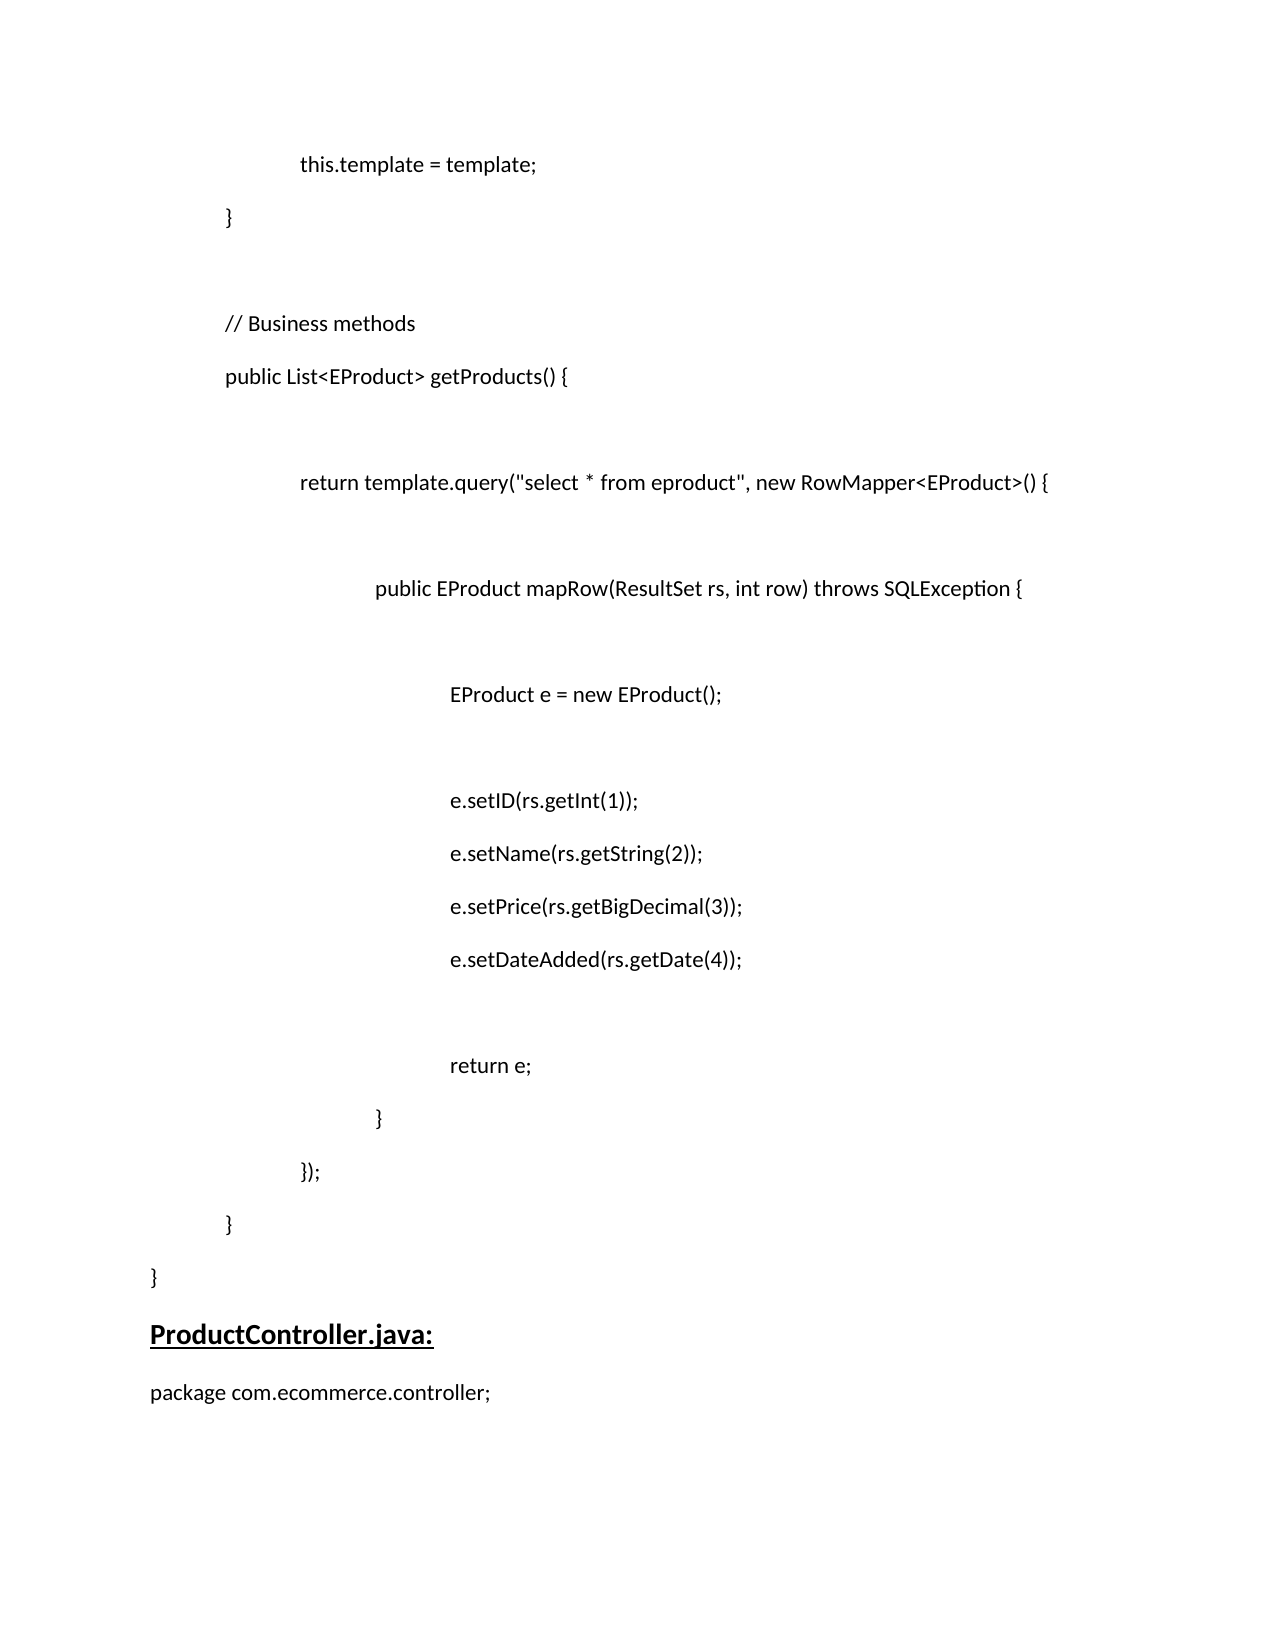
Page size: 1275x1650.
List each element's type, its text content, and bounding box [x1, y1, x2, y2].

text } [150, 1263, 1125, 1291]
text e.setDateAdded(rs.getDate(4)); [150, 945, 1125, 973]
text } [150, 1210, 1125, 1238]
text this.template = template; [150, 150, 1125, 178]
text } [150, 203, 1125, 231]
text e.setName(rs.getString(2)); [150, 839, 1125, 867]
text return e; [150, 1051, 1125, 1079]
text public EProduct mapRow(ResultSet rs, int row) throws SQLException { [150, 574, 1125, 602]
text EProduct e = new EProduct(); [150, 680, 1125, 708]
text } [150, 1104, 1125, 1132]
text e.setPrice(rs.getBigDecimal(3)); [150, 892, 1125, 920]
text public List<EProduct> getProducts() { [150, 362, 1125, 390]
text }); [150, 1157, 1125, 1185]
text package com.ecommerce.controller; [150, 1378, 1125, 1406]
text ProductController.java: [150, 1316, 1125, 1352]
text e.setID(rs.getInt(1)); [150, 786, 1125, 814]
text // Business methods [150, 309, 1125, 337]
text return template.query("select * from eproduct", new RowMapper<EProduct>() { [150, 468, 1125, 496]
